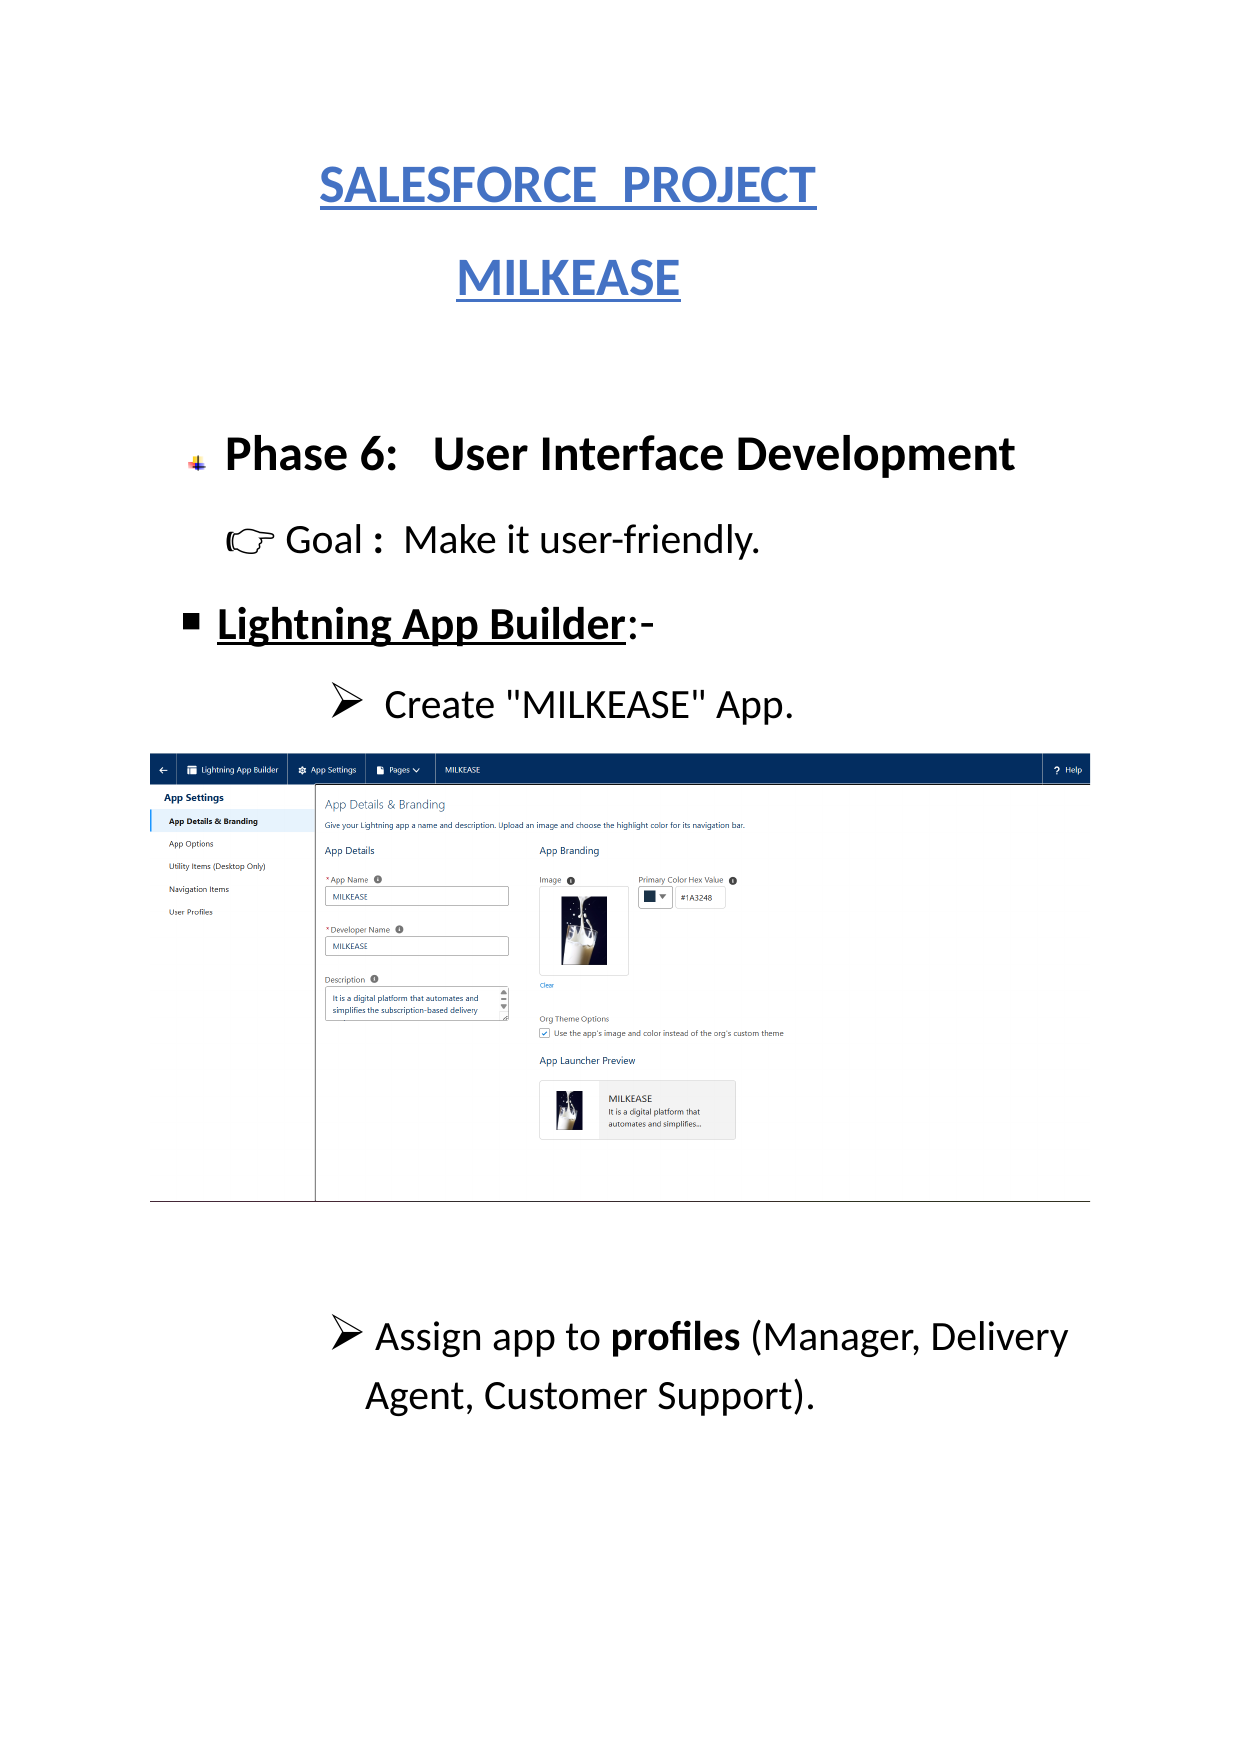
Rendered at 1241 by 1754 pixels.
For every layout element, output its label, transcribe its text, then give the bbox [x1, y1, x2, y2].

text MILKEASE [150, 243, 1090, 309]
list Assign app to profiles (Manager, Delivery Agent, Customer Support). [327, 1310, 1090, 1419]
list Create "MILKEASE" App. [327, 678, 1090, 729]
picture [188, 454, 206, 471]
list Phase 6: User Interface Development [187, 422, 1090, 483]
list Lightning App Builder:- [179, 591, 1090, 652]
text SALESFORCE PROJECT [150, 150, 1090, 216]
picture [150, 753, 1091, 1202]
text 👉 Goal : Make it user-friendly. [225, 509, 1090, 566]
